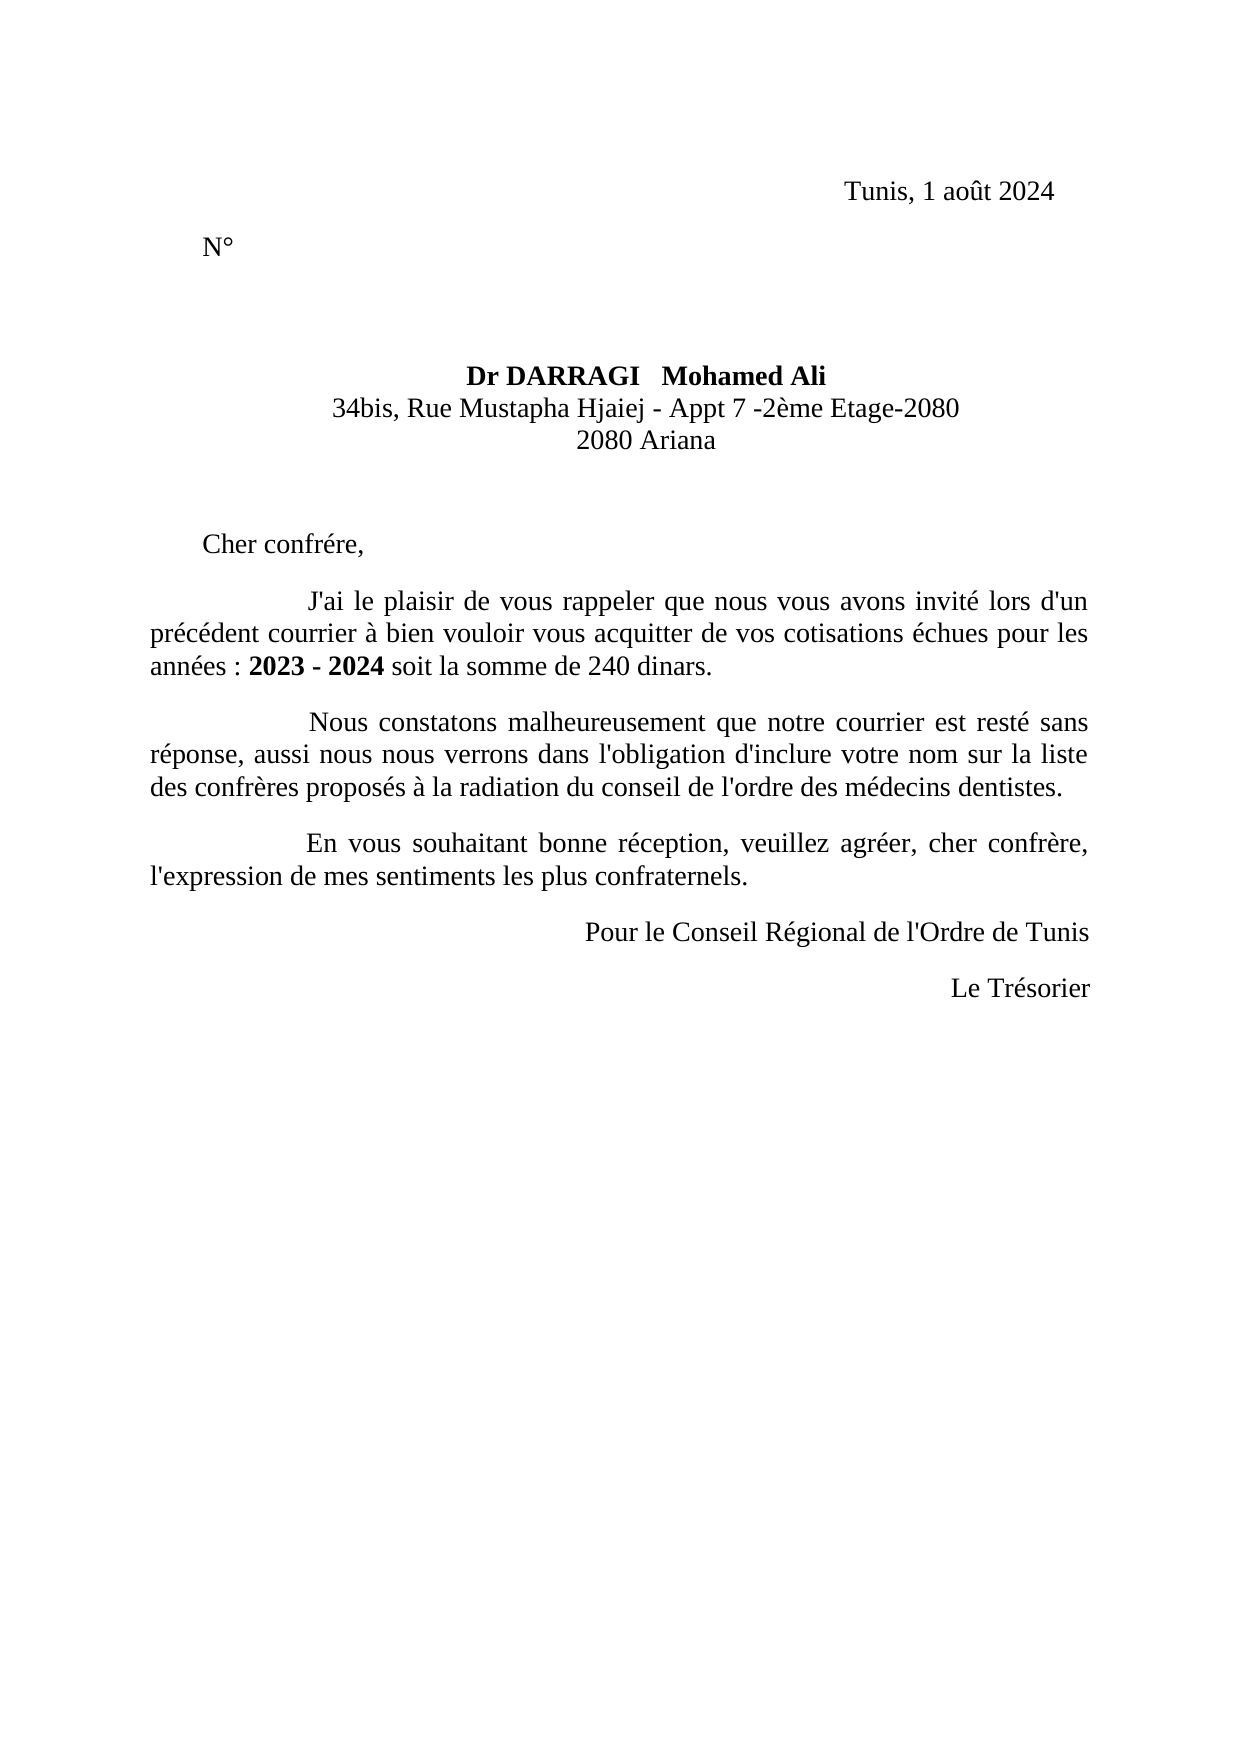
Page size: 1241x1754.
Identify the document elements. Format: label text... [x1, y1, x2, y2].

text Tunis, 1 août 2024 [150, 174, 1090, 206]
text J'ai le plaisir de vous rappeler que nous vous avons invité lors d'un précédent courrier à bien vouloir vous acquitter de vos cotisations échues pour les années : 2023 - 2024 soit la somme de 240 dinars. [150, 584, 1090, 681]
text En vous souhaitant bonne réception, veuillez agréer, cher confrère, l'expression de mes sentiments les plus confraternels. [150, 826, 1090, 891]
text Le Trésorier [150, 971, 1090, 1004]
text N° [150, 230, 1090, 287]
text Dr DARRAGI Mohamed Ali 34bis, Rue Mustapha Hjaiej - Appt 7 -2ème Etage-2080 2080 Ariana [150, 358, 1090, 456]
text Pour le Conseil Régional de l'Ordre de Tunis [150, 915, 1090, 947]
text Nous constatons malheureusement que notre courrier est resté sans réponse, aussi nous nous verrons dans l'obligation d'inclure votre nom sur la liste des confrères proposés à la radiation du conseil de l'ordre des médecins dentistes. [150, 705, 1090, 802]
text Cher confrére, [150, 528, 1090, 560]
